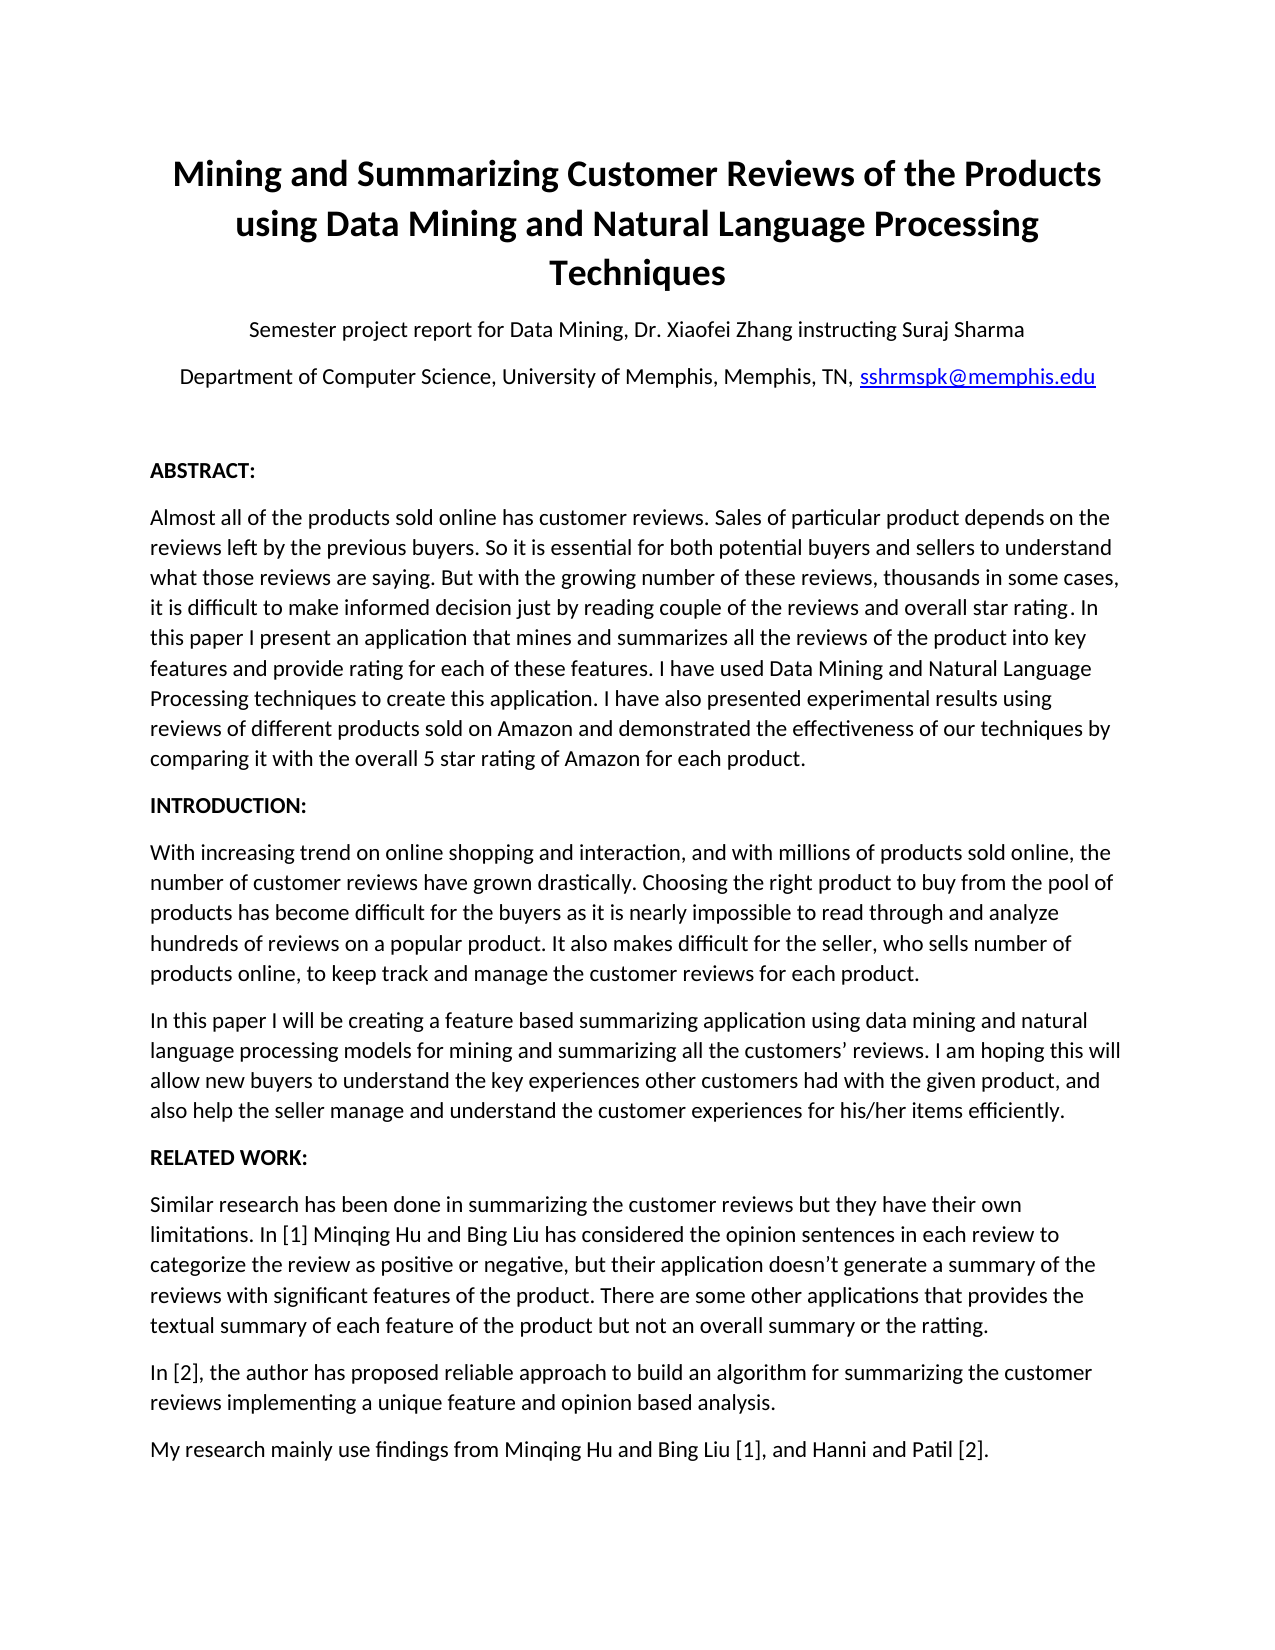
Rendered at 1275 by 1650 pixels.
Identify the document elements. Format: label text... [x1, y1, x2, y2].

text In this paper I will be creating a feature based summarizing application using data mining and natural language processing models for mining and summarizing all the customers’ reviews. I am hoping this will allow new buyers to understand the key experiences other customers had with the given product, and also help the seller manage and understand the customer experiences for his/her items efficiently. [150, 1006, 1125, 1124]
text Almost all of the products sold online has customer reviews. Sales of particular product depends on the reviews left by the previous buyers. So it is essential for both potential buyers and sellers to understand what those reviews are saying. But with the growing number of these reviews, thousands in some cases, it is difficult to make informed decision just by reading couple of the reviews and overall star rating. In this paper I present an application that mines and summarizes all the reviews of the product into key features and provide rating for each of these features. I have used Data Mining and Natural Language Processing techniques to create this application. I have also presented experimental results using reviews of different products sold on Amazon and demonstrated the effectiveness of our techniques by comparing it with the overall 5 star rating of Amazon for each product. [150, 503, 1125, 772]
text Similar research has been done in summarizing the customer reviews but they have their own limitations. In [1] Minqing Hu and Bing Liu has considered the opinion sentences in each review to categorize the review as positive or negative, but their application doesn’t generate a summary of the reviews with significant features of the product. There are some other applications that provides the textual summary of each feature of the product but not an overall summary or the ratting. [150, 1190, 1125, 1339]
text Mining and Summarizing Customer Reviews of the Products using Data Mining and Natural Language Processing Techniques [150, 150, 1125, 295]
text With increasing trend on online shopping and interaction, and with millions of products sold online, the number of customer reviews have grown drastically. Choosing the right product to buy from the pool of products has become difficult for the buyers as it is nearly impossible to read through and analyze hundreds of reviews on a popular product. It also makes difficult for the seller, who sells number of products online, to keep track and manage the customer reviews for each product. [150, 838, 1125, 987]
text INTRODUCTION: [150, 791, 1125, 819]
text ABSTRACT: [150, 456, 1125, 484]
text Semester project report for Data Mining, Dr. Xiaofei Zhang instructing Suraj Sharma [150, 315, 1125, 343]
text In [2], the author has proposed reliable approach to build an algorithm for summarizing the customer reviews implementing a unique feature and opinion based analysis. [150, 1358, 1125, 1416]
text Department of Computer Science, University of Memphis, Memphis, TN, sshrmspk@memphis.edu [150, 362, 1125, 390]
text My research mainly use findings from Minqing Hu and Bing Liu [1], and Hanni and Patil [2]. [150, 1435, 1125, 1463]
text RELATED WORK: [150, 1143, 1125, 1171]
